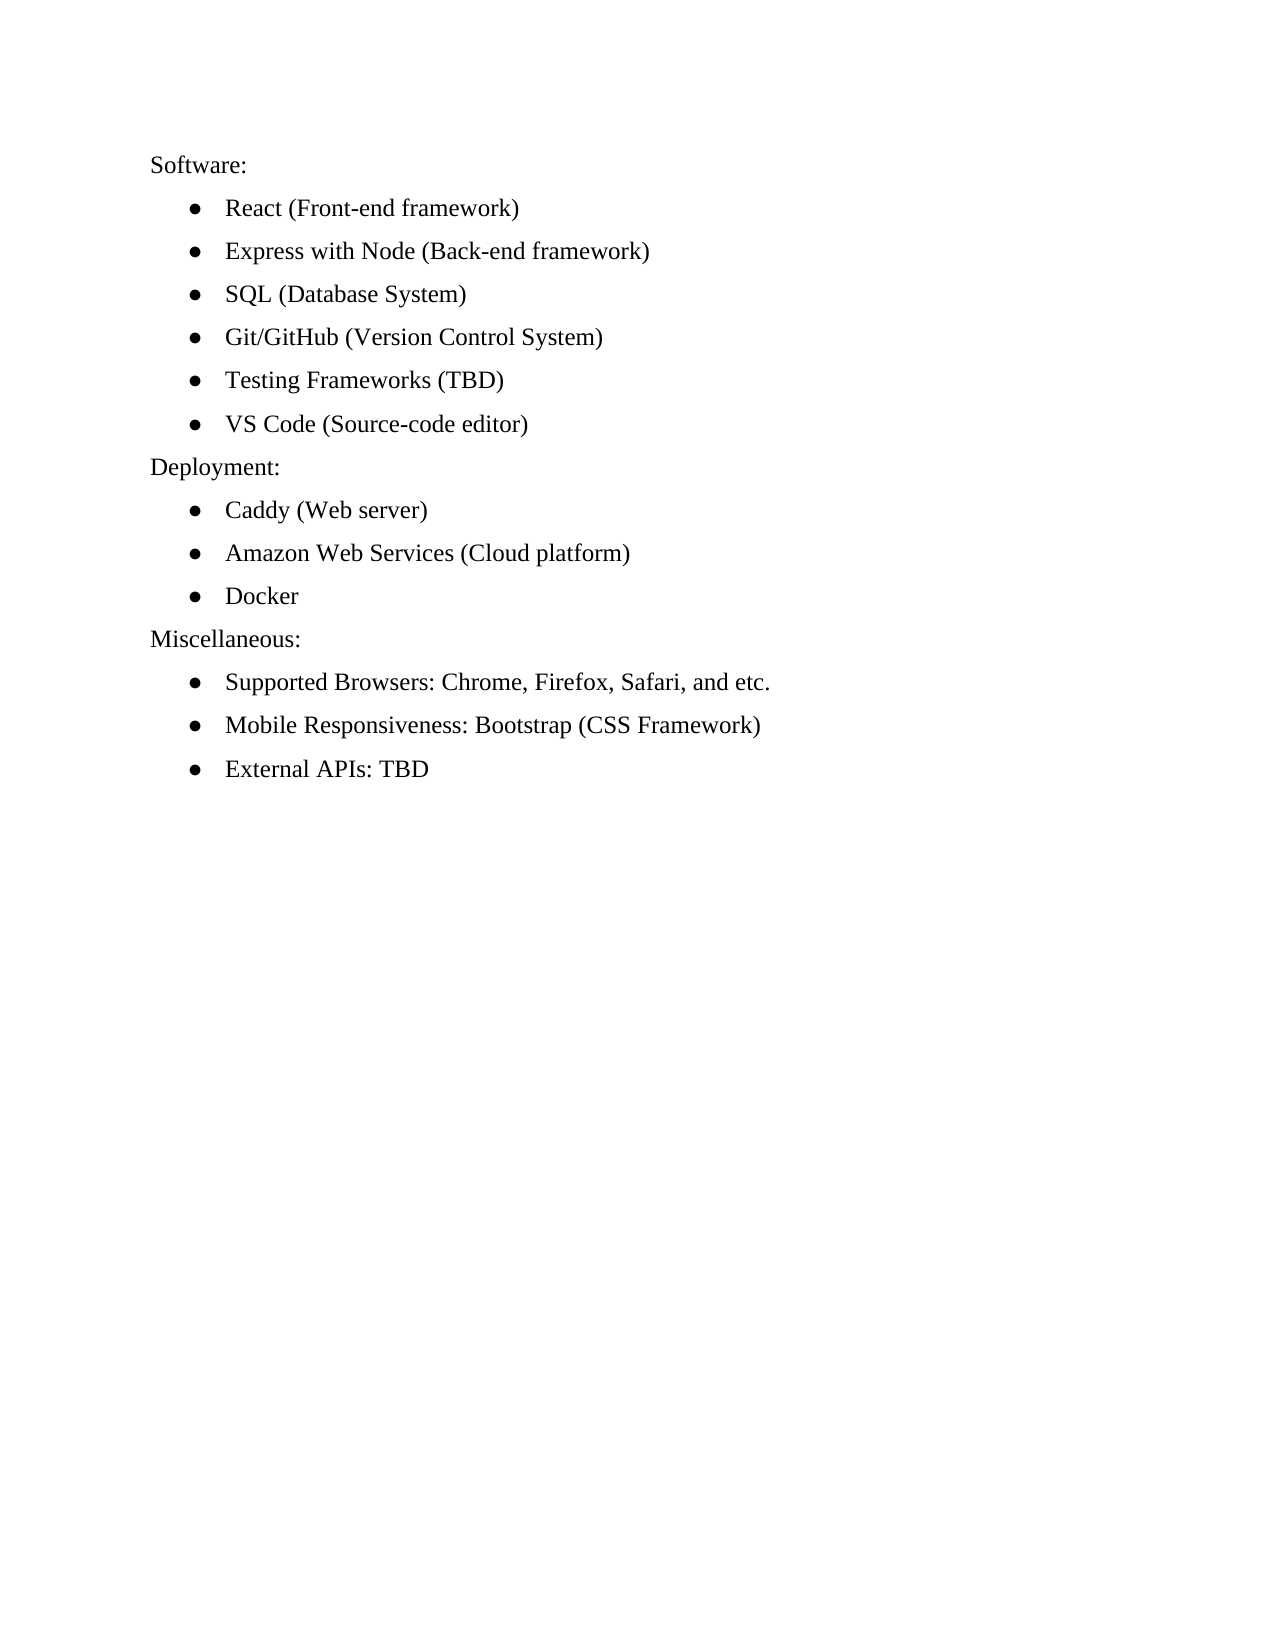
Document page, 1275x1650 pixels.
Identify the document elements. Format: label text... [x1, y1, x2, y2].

list Git/GitHub (Version Control System) [187, 322, 1125, 351]
text Miscellaneous: [150, 624, 1125, 653]
list Express with Node (Back-end framework) [187, 236, 1125, 265]
list Testing Frameworks (TBD) [187, 366, 1125, 394]
text Software: [150, 150, 1125, 179]
list External APIs: TBD [187, 754, 1125, 782]
list Supported Browsers: Chrome, Firefox, Safari, and etc. [187, 667, 1125, 696]
list Caddy (Web server) [187, 495, 1125, 524]
list Amazon Web Services (Cloud platform) [187, 538, 1125, 567]
list Mobile Responsiveness: Bootstrap (CSS Framework) [187, 711, 1125, 739]
list VS Code (Source-code editor) [187, 409, 1125, 437]
list SQL (Database System) [187, 279, 1125, 308]
list Docker [187, 581, 1125, 610]
text Deployment: [150, 452, 1125, 481]
list React (Front-end framework) [187, 193, 1125, 222]
